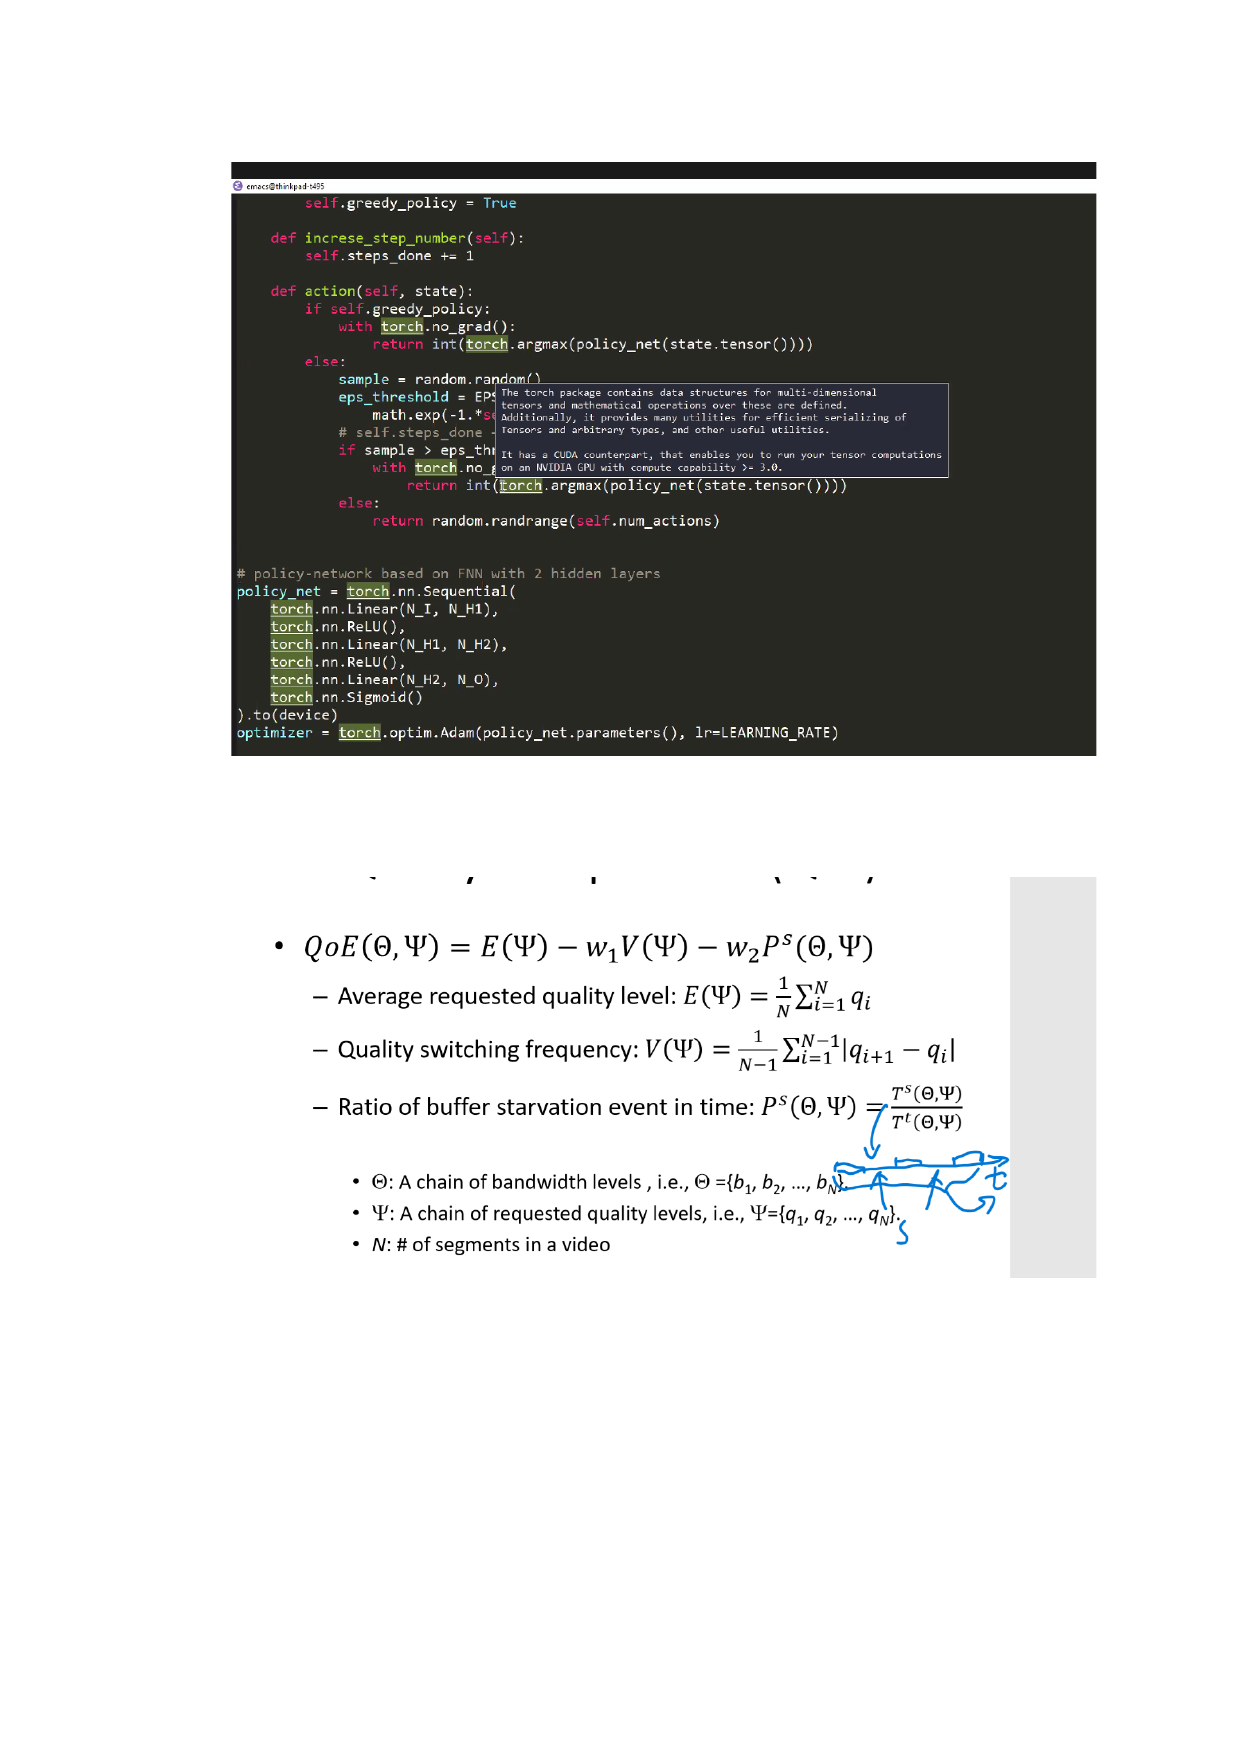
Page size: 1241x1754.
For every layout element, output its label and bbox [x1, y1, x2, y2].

picture [231, 162, 1097, 756]
picture [231, 877, 1097, 1278]
